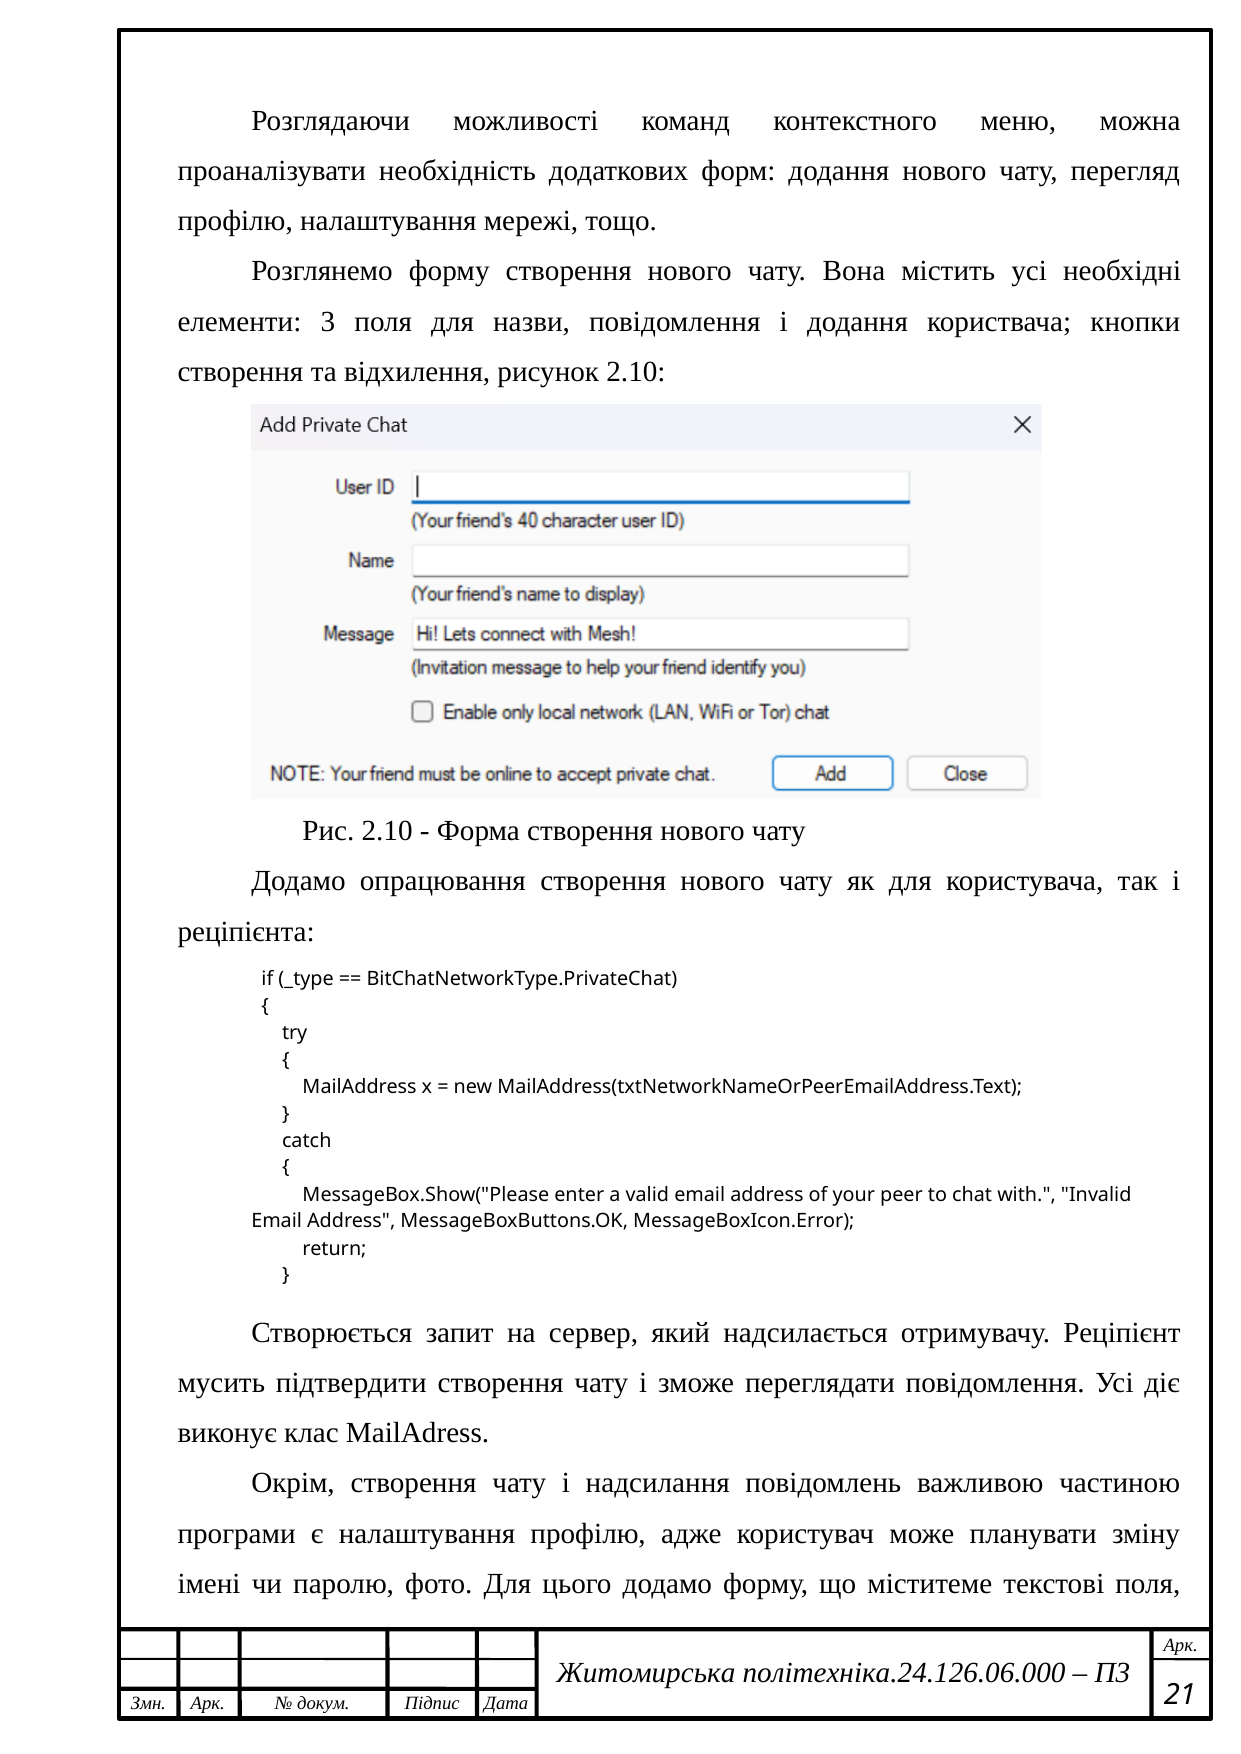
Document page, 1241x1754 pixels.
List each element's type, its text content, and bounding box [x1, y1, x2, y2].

text MailAddress x = new MailAddress(txtNetworkNameOrPeerEmailAddress.Text); [251, 1072, 1181, 1099]
text return; [251, 1234, 1181, 1261]
text Створюється запит на сервер, який надсилається отримувачу. Реціпієнт мусить підтвердити створення чату і зможе переглядати повідомлення. Усі діє виконує клас MailAdress. [177, 1315, 1181, 1449]
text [177, 1466, 1181, 1600]
text if (_type == BitChatNetworkType.PrivateChat) [251, 964, 1181, 991]
text MessageBox.Show("Please enter a valid email address of your peer to chat with.", "Invalid Email Address", MessageBoxButtons.OK, MessageBoxIcon.Error); [251, 1180, 1181, 1234]
text Рис. 2.10 - Форма створення нового чату [177, 813, 1181, 847]
text catch [251, 1126, 1181, 1153]
text } [251, 1261, 1181, 1288]
picture [251, 404, 1042, 799]
text Додамо опрацювання створення нового чату як для користувача, так і реціпієнта: [177, 863, 1181, 947]
text Розглянемо форму створення нового чату. Вона містить усі необхідні елементи: 3 поля для назви, повідомлення і додання користвача; кнопки створення та відхилення, рисунок 2.10: [177, 253, 1181, 388]
text { [251, 1153, 1181, 1180]
text { [251, 991, 1181, 1018]
text { [251, 1045, 1181, 1072]
text } [251, 1099, 1181, 1126]
text try [251, 1018, 1181, 1045]
text Розглядаючи можливості команд контекстного меню, можна проаналізувати необхідність додаткових форм: додання нового чату, перегляд профілю, налаштування мережі, тощо. [177, 103, 1181, 237]
